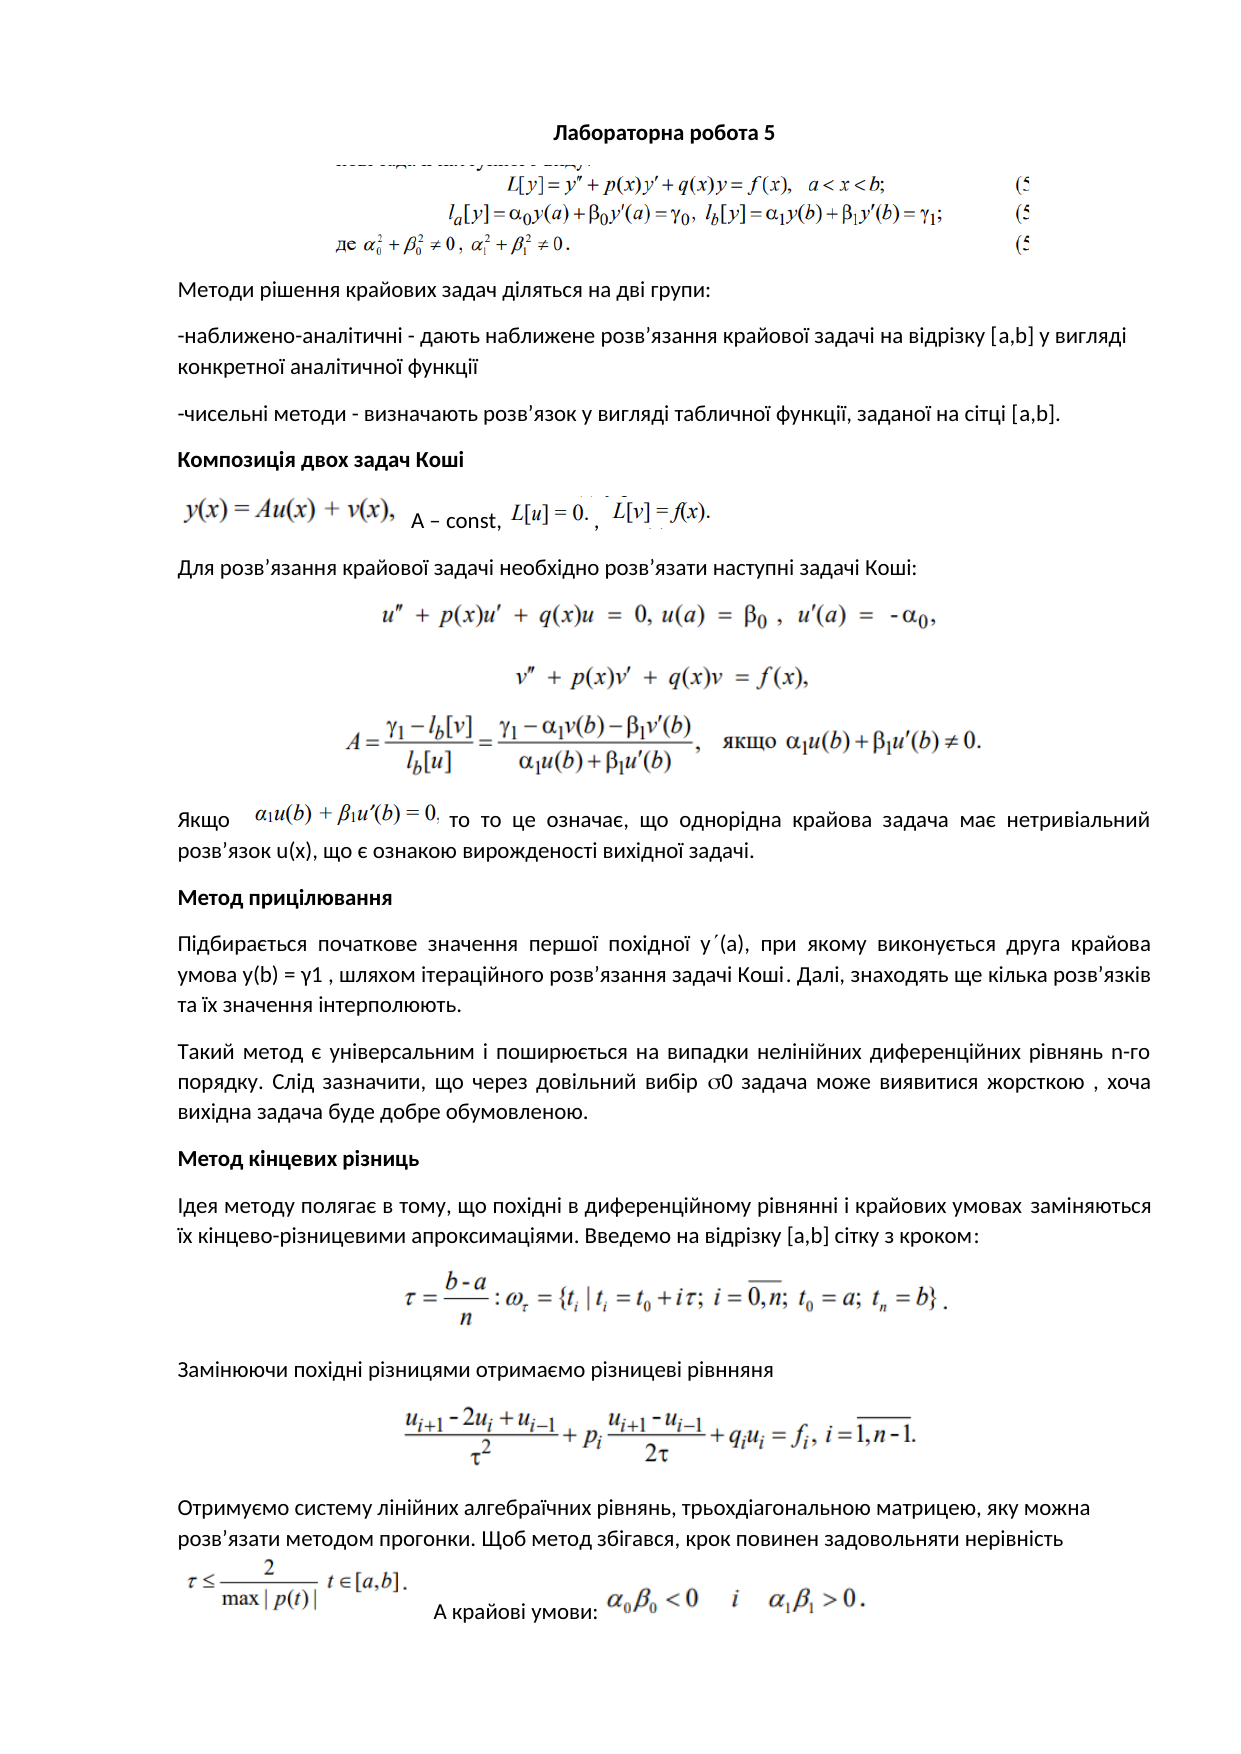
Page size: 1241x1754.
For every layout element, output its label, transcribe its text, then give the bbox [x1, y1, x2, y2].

text Отримуємо систему лінійних алгебраїчних рівнянь, трьохдіагональною матрицею, яку можна розв’язати методом прогонки. Щоб метод збігався, крок повинен задовольняти нерівність А крайові умови: [177, 1493, 1152, 1626]
picture [333, 713, 995, 780]
text Ідея методу полягає в тому, що похідні в диференційному рівнянні і крайових умовах заміняються їх кінцево-різницевими апроксимаціями. Введемо на відрізку [a,b] сітку з кроком: [177, 1191, 1152, 1249]
picture [507, 496, 594, 529]
picture [382, 1268, 947, 1337]
picture [390, 1401, 938, 1475]
picture [299, 165, 1030, 256]
text Методи рішення крайових задач діляться на дві групи: [177, 275, 1152, 303]
picture [177, 492, 406, 529]
text -чисельні методи - визначають розв’язок у вигляді табличної функції, заданої на сітці [a,b]. [177, 399, 1152, 427]
picture [368, 600, 961, 696]
text Такий метод є універсальним і поширюється на випадки нелінійних диференційних рівнянь n-го порядку. Слід зазначити, що через довільний вибір 0 задача може виявитися жорсткою , хоча вихідна задача буде добре обумовленою. [177, 1037, 1152, 1125]
text Лабораторна робота 5 [177, 118, 1152, 146]
picture [603, 1581, 867, 1620]
text -наближено-аналітичні - дають наближене розв’язання крайової задачі на відрізку [a,b] у вигляді конкретної аналітичної функції [177, 322, 1152, 380]
text Метод кінцевих різниць [177, 1144, 1152, 1172]
text Для розв’язання крайової задачі необхідно розв’язати наступні задачі Коші: [177, 553, 1152, 582]
picture [251, 798, 439, 828]
picture [177, 1553, 428, 1620]
text Замінюючи похідні різницями отримаємо різницеві рівнняня [177, 1355, 1152, 1383]
text Підбирається початкове значення першої похідної y(a), при якому виконується друга крайова умова y(b) = γ1 , шляхом ітераційного розв’язання задачі Коші. Далі, знаходять ще кілька розв’язків та їх значення інтерполюють. [177, 929, 1152, 1018]
text Композиція двох задач Коші [177, 446, 1152, 474]
text Метод прицілювання [177, 883, 1152, 911]
text Якщо то то це означає, що однорідна крайова задача має нетривіальний розв’язок u(x), що є ознакою вирожденості вихідної задачі. [177, 798, 1152, 864]
picture [604, 496, 713, 529]
